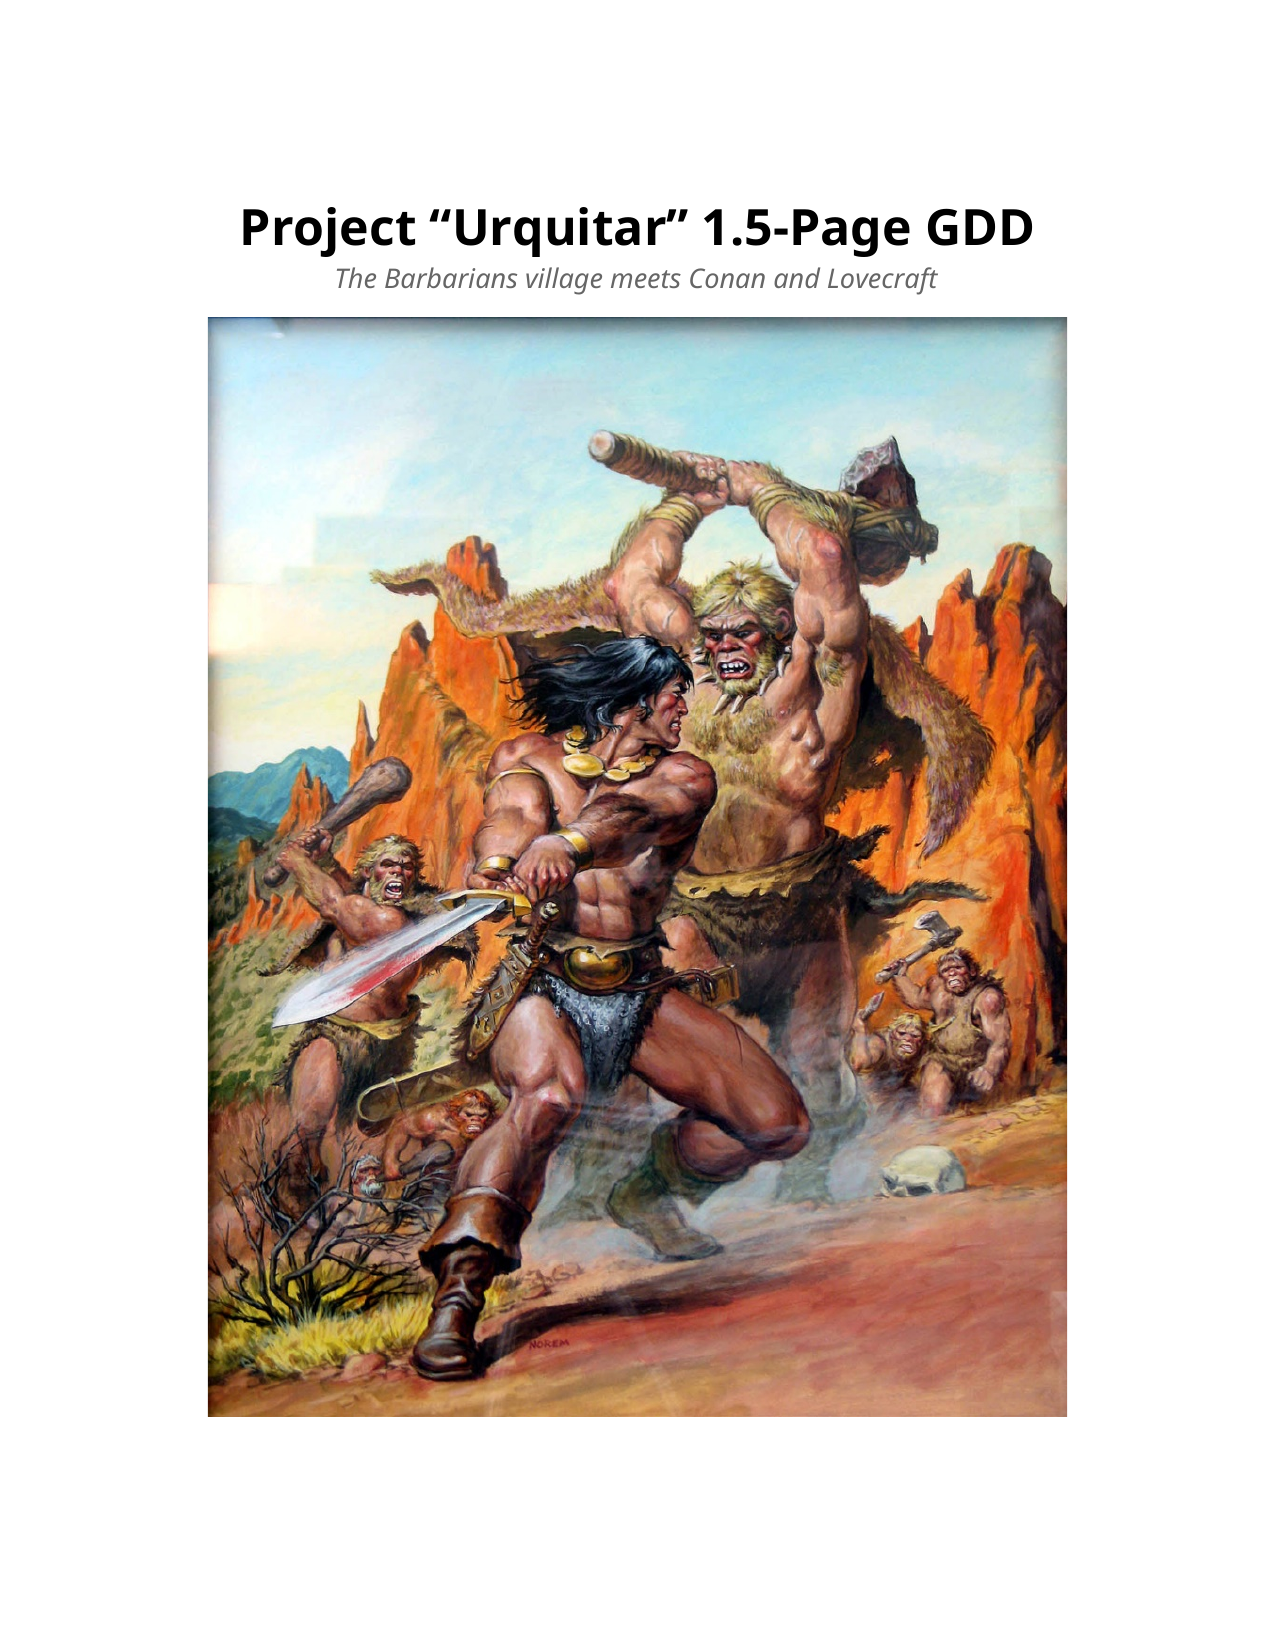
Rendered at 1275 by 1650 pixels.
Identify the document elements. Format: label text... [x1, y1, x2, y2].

text The Barbarians village meets Conan and Lovecraft [150, 260, 1125, 297]
text Project “Urquitar” 1.5-Page GDD [150, 192, 1125, 260]
picture [207, 317, 1068, 1417]
